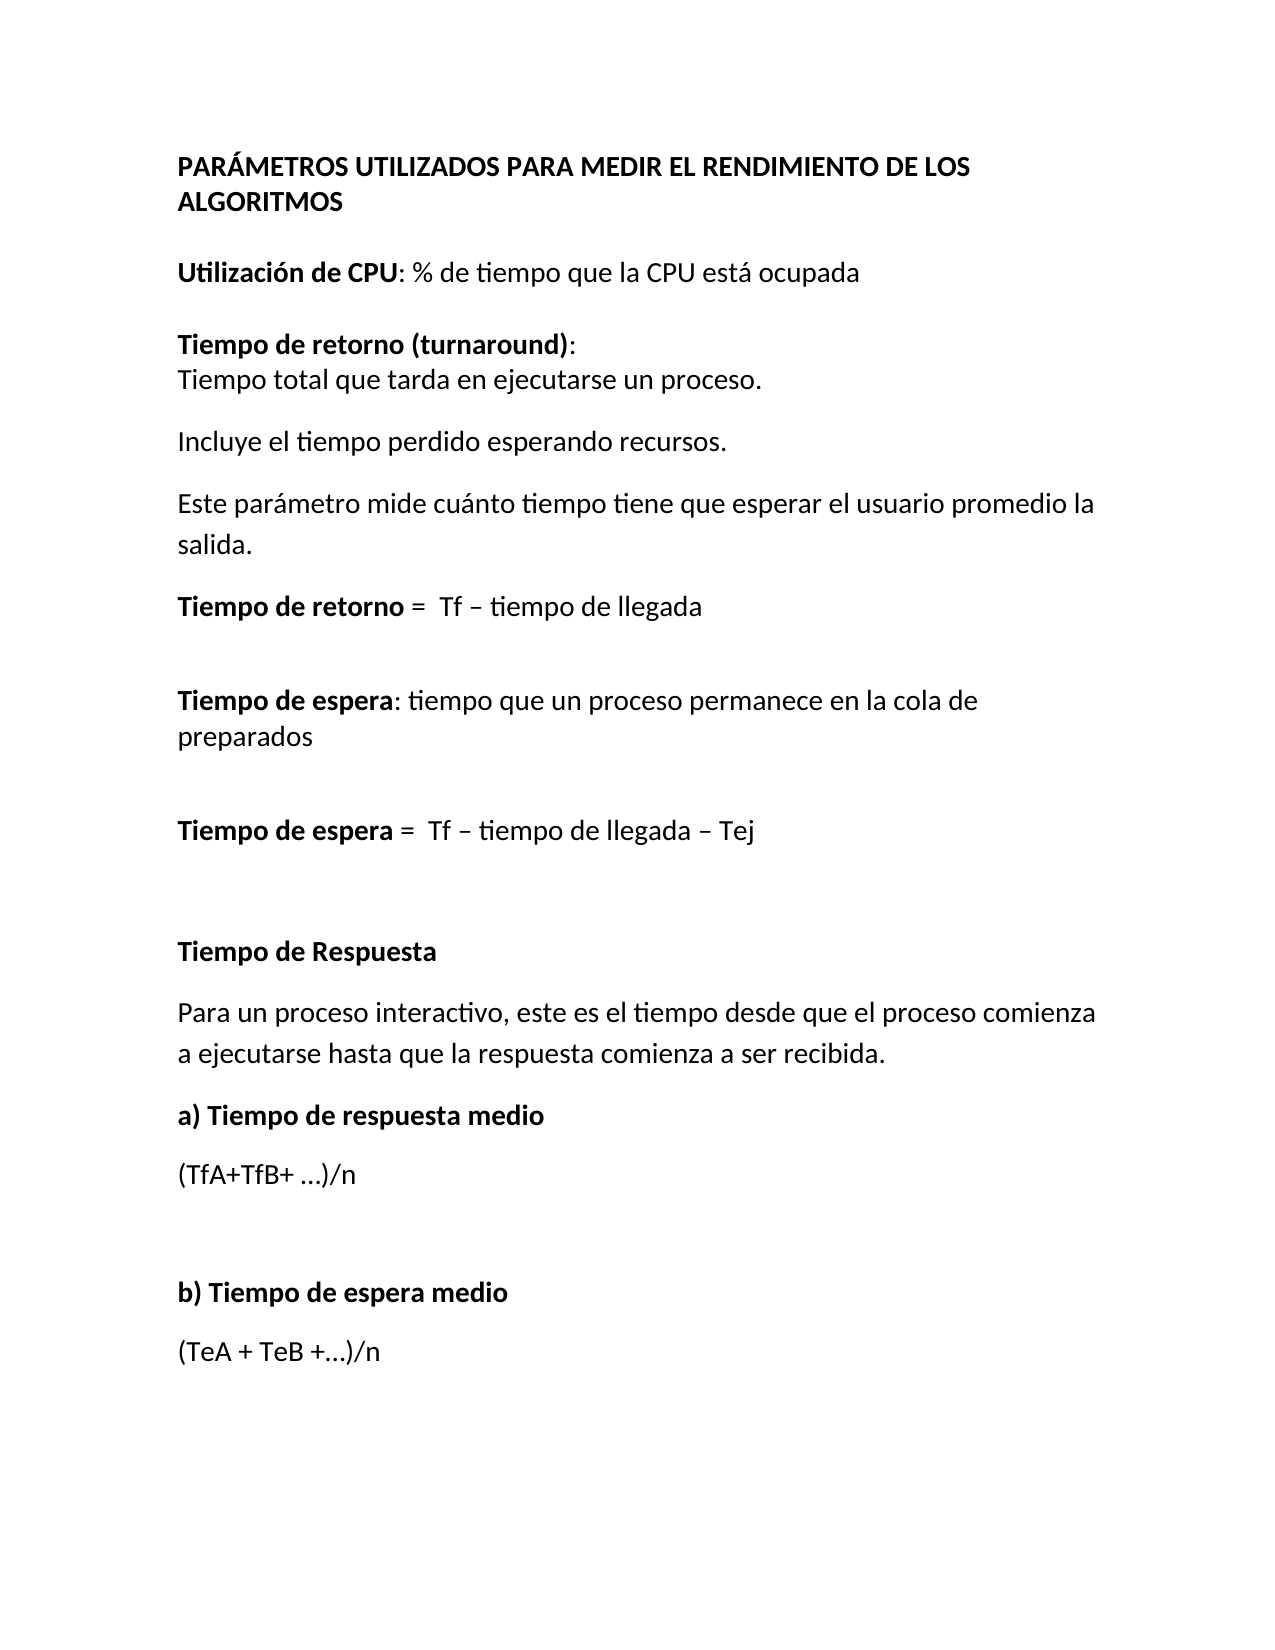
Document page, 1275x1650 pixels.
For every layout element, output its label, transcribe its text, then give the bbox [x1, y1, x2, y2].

text a) Tiempo de respuesta medio [177, 1097, 1098, 1133]
text Para un proceso interactivo, este es el tiempo desde que el proceso comienza a ejecutarse hasta que la respuesta comienza a ser recibida. [177, 994, 1098, 1071]
text Tiempo de espera = Tf – tiempo de llegada – Tej [177, 812, 1098, 848]
text Utilización de CPU: % de tiempo que la CPU está ocupada [177, 254, 1098, 290]
text Tiempo de retorno = Tf – tiempo de llegada [177, 588, 1098, 623]
text Tiempo de espera: tiempo que un proceso permanece en la cola de preparados [177, 682, 1098, 753]
text Este parámetro mide cuánto tiempo tiene que esperar el usuario promedio la salida. [177, 485, 1098, 561]
text Tiempo total que tarda en ejecutarse un proceso. [177, 361, 1098, 397]
text Tiempo de Respuesta [177, 933, 1098, 968]
text Incluye el tiempo perdido esperando recursos. [177, 423, 1098, 459]
text b) Tiempo de espera medio [177, 1274, 1098, 1309]
text PARÁMETROS UTILIZADOS PARA MEDIR EL RENDIMIENTO DE LOS ALGORITMOS [177, 148, 1098, 219]
text (TeA + TeB +…)/n [177, 1333, 1098, 1368]
text (TfA+TfB+ …)/n [177, 1156, 1098, 1192]
text Tiempo de retorno (turnaround): [177, 326, 1098, 361]
